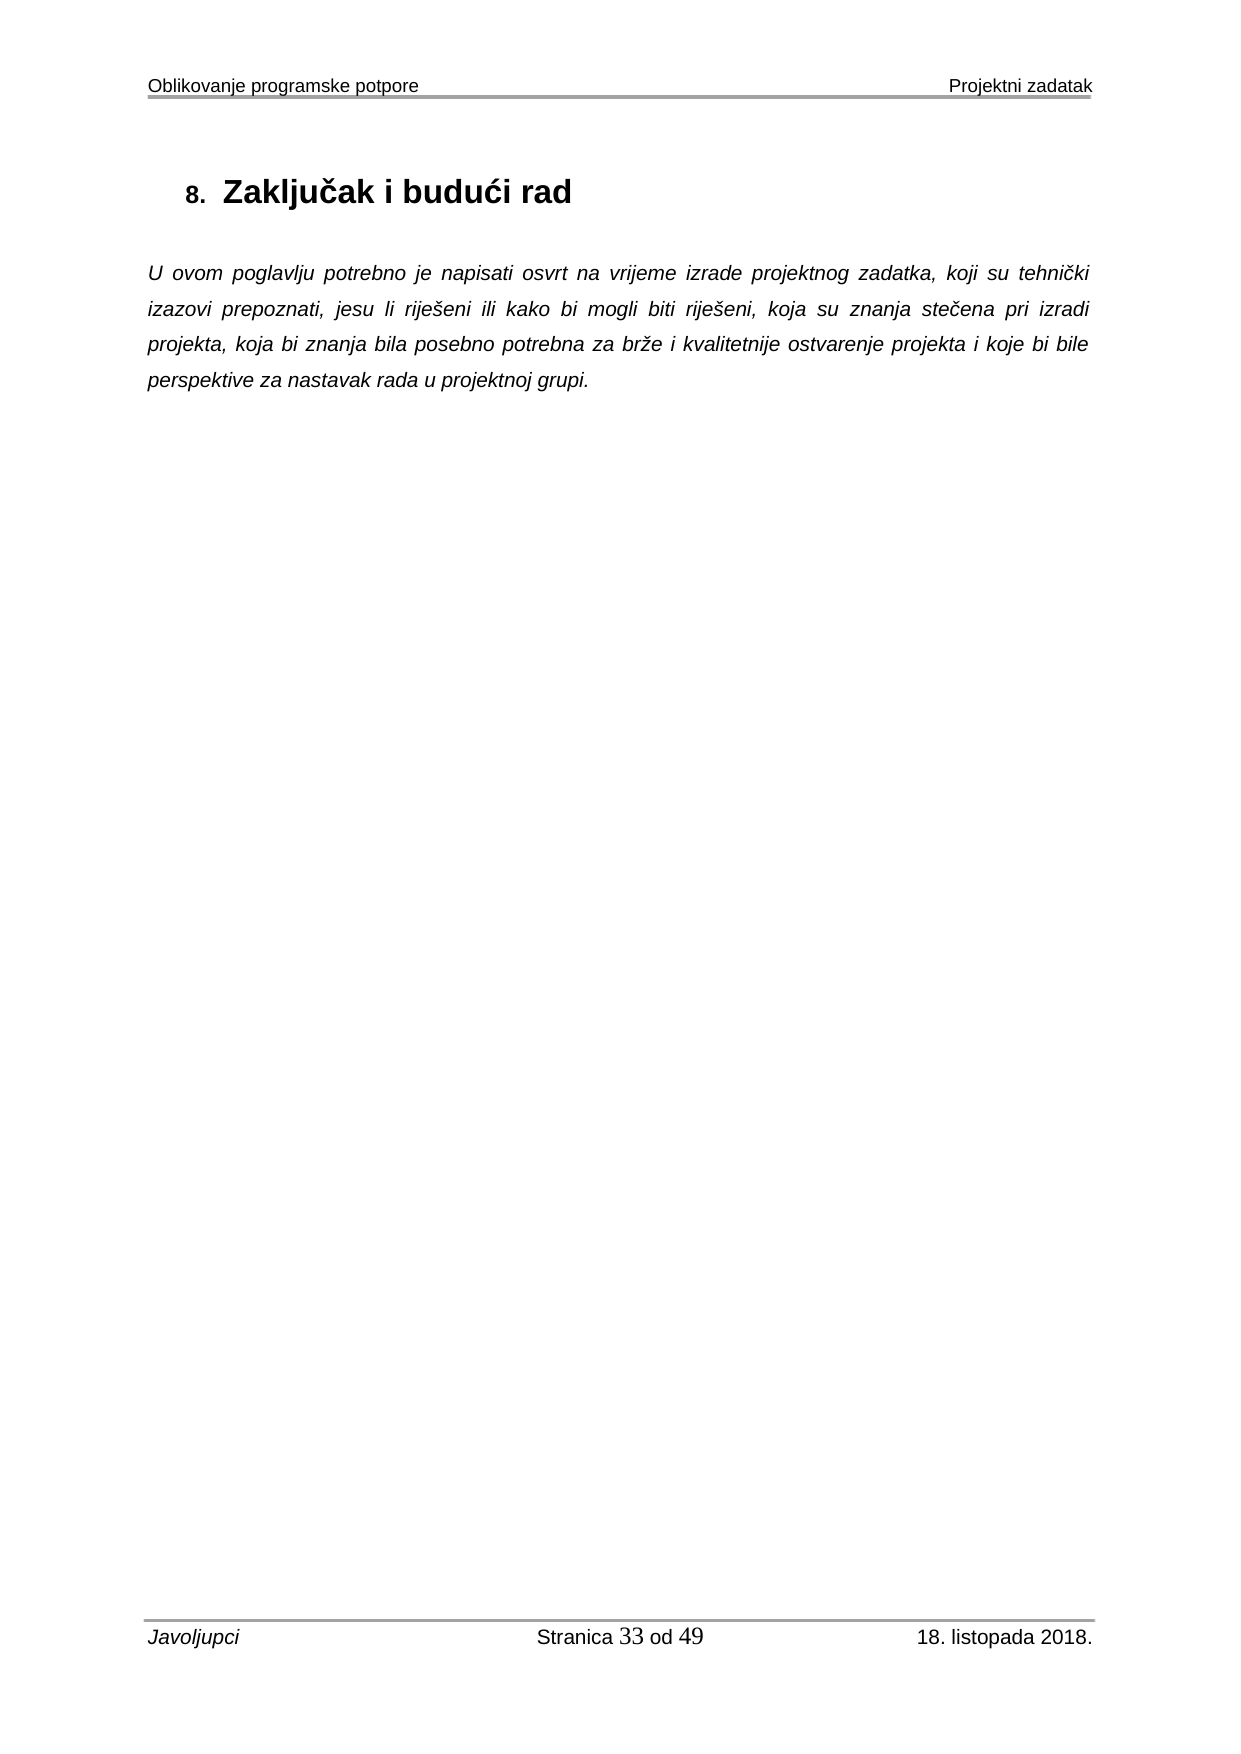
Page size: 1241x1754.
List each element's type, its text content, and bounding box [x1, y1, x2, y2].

picture [147, 95, 1092, 99]
subtitle Zaključak i budući rad [185, 173, 1093, 211]
text U ovom poglavlju potrebno je napisati osvrt na vrijeme izrade projektnog zadatka, koji su tehnički izazovi prepoznati, jesu li riješeni ili kako bi mogli biti riješeni, koja su znanja stečena pri izradi projekta, koja bi znanja bila posebno potrebna za brže i kvalitetnije ostvarenje projekta i koje bi bile perspektive za nastavak rada u projektnoj grupi. [148, 260, 1093, 392]
